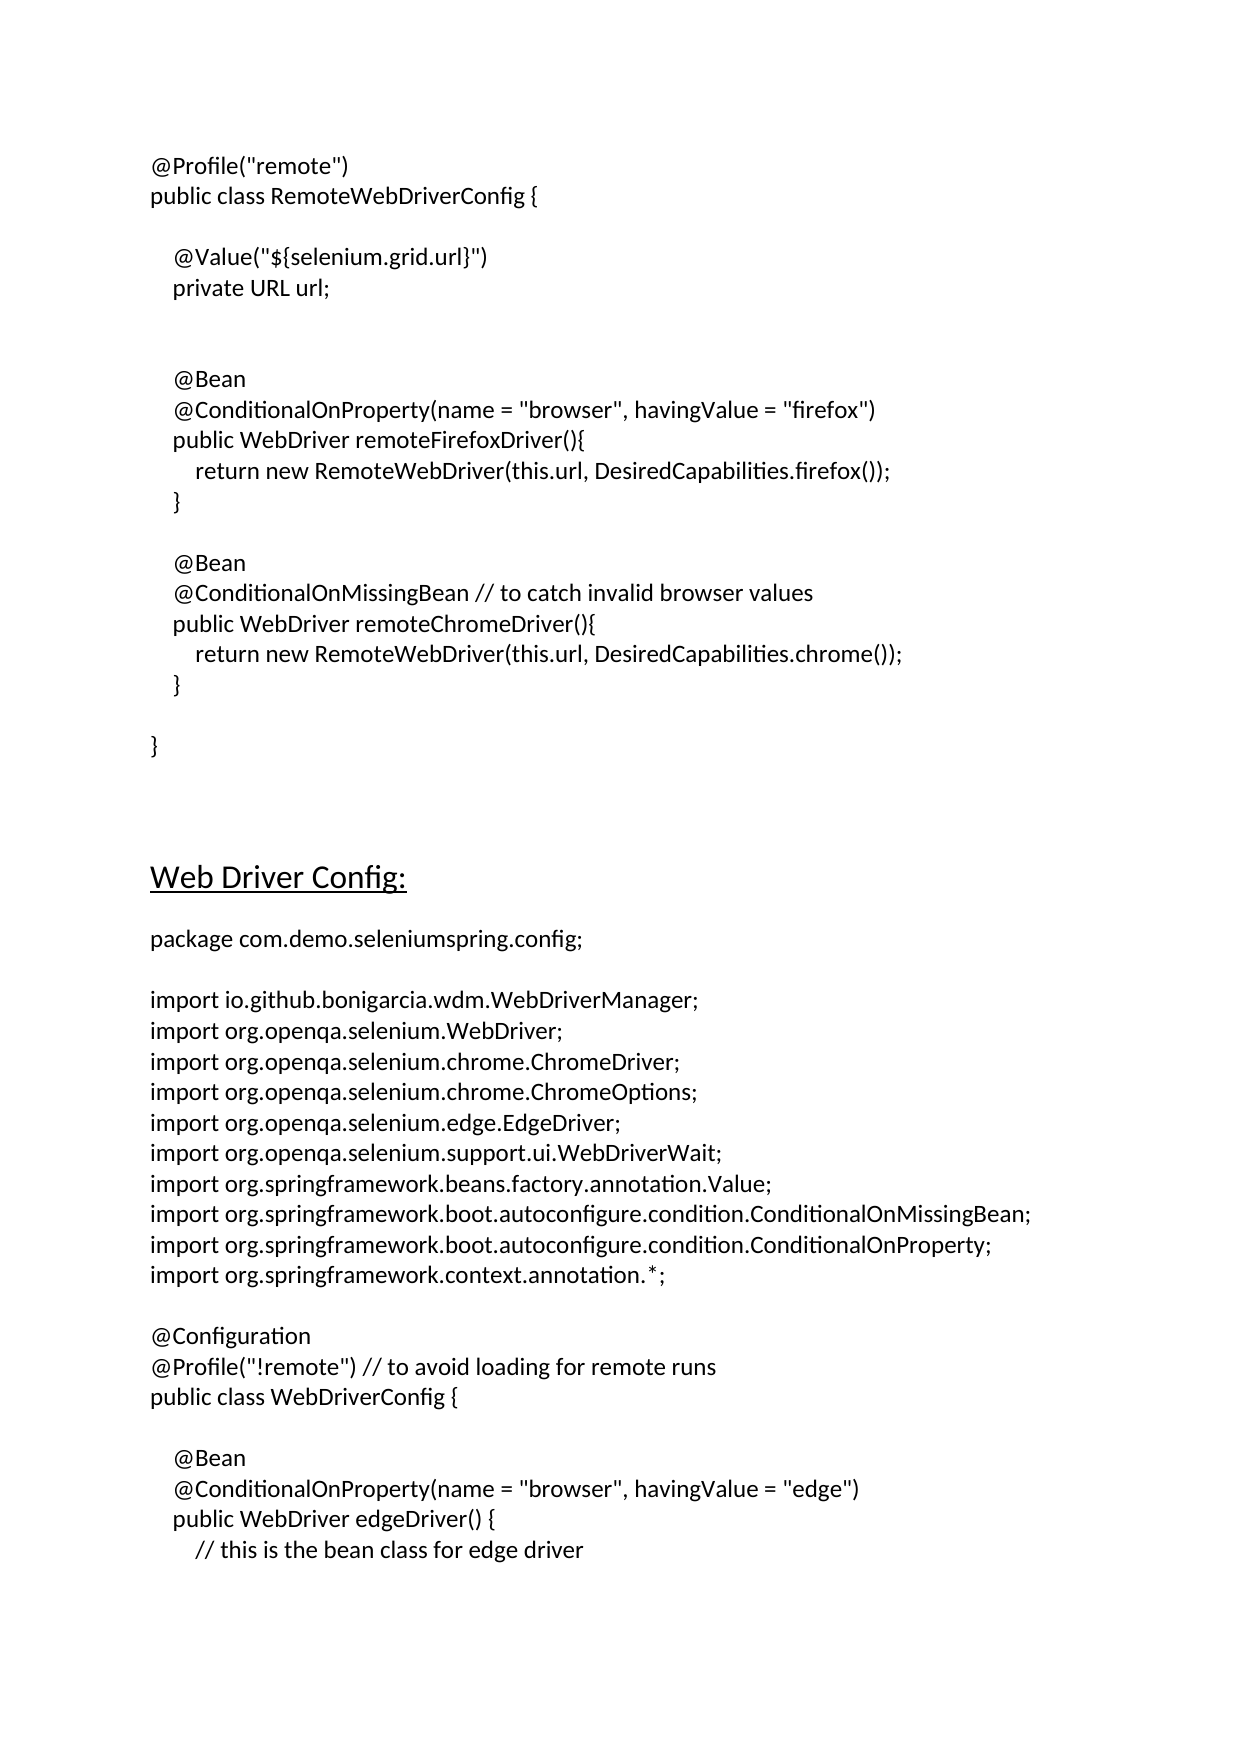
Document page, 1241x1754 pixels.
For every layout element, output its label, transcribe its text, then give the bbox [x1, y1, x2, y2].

text return new RemoteWebDriver(this.url, DesiredCapabilities.chrome()); [150, 638, 1090, 669]
text import org.springframework.context.annotation.*; [150, 1259, 1090, 1290]
text @Profile("remote") [150, 150, 1090, 181]
text } [150, 669, 1090, 699]
text private URL url; [150, 272, 1090, 303]
text @ConditionalOnProperty(name = "browser", havingValue = "firefox") [150, 394, 1090, 425]
text } [150, 730, 1090, 760]
text import org.openqa.selenium.chrome.ChromeDriver; [150, 1046, 1090, 1076]
text import io.github.bonigarcia.wdm.WebDriverManager; [150, 985, 1090, 1015]
text Web Driver Config: [150, 856, 1090, 897]
text import org.springframework.boot.autoconfigure.condition.ConditionalOnProperty; [150, 1229, 1090, 1259]
text @Bean [150, 364, 1090, 394]
text // this is the bean class for edge driver [150, 1534, 1090, 1564]
text public WebDriver remoteChromeDriver(){ [150, 608, 1090, 638]
text import org.springframework.boot.autoconfigure.condition.ConditionalOnMissingBean; [150, 1198, 1090, 1229]
text @Bean [150, 1442, 1090, 1473]
text } [150, 486, 1090, 516]
text public WebDriver edgeDriver() { [150, 1503, 1090, 1534]
text public WebDriver remoteFirefoxDriver(){ [150, 425, 1090, 455]
text @ConditionalOnMissingBean // to catch invalid browser values [150, 577, 1090, 608]
text import org.openqa.selenium.WebDriver; [150, 1015, 1090, 1046]
text import org.openqa.selenium.chrome.ChromeOptions; [150, 1076, 1090, 1107]
text @Bean [150, 547, 1090, 577]
text public class WebDriverConfig { [150, 1381, 1090, 1412]
text package com.demo.seleniumspring.config; [150, 924, 1090, 954]
text import org.openqa.selenium.support.ui.WebDriverWait; [150, 1137, 1090, 1168]
text import org.openqa.selenium.edge.EdgeDriver; [150, 1107, 1090, 1137]
text @Configuration [150, 1320, 1090, 1351]
text return new RemoteWebDriver(this.url, DesiredCapabilities.firefox()); [150, 455, 1090, 486]
text @Profile("!remote") // to avoid loading for remote runs [150, 1351, 1090, 1381]
text @Value("${selenium.grid.url}") [150, 242, 1090, 272]
text @ConditionalOnProperty(name = "browser", havingValue = "edge") [150, 1473, 1090, 1503]
text import org.springframework.beans.factory.annotation.Value; [150, 1168, 1090, 1198]
text public class RemoteWebDriverConfig { [150, 181, 1090, 211]
